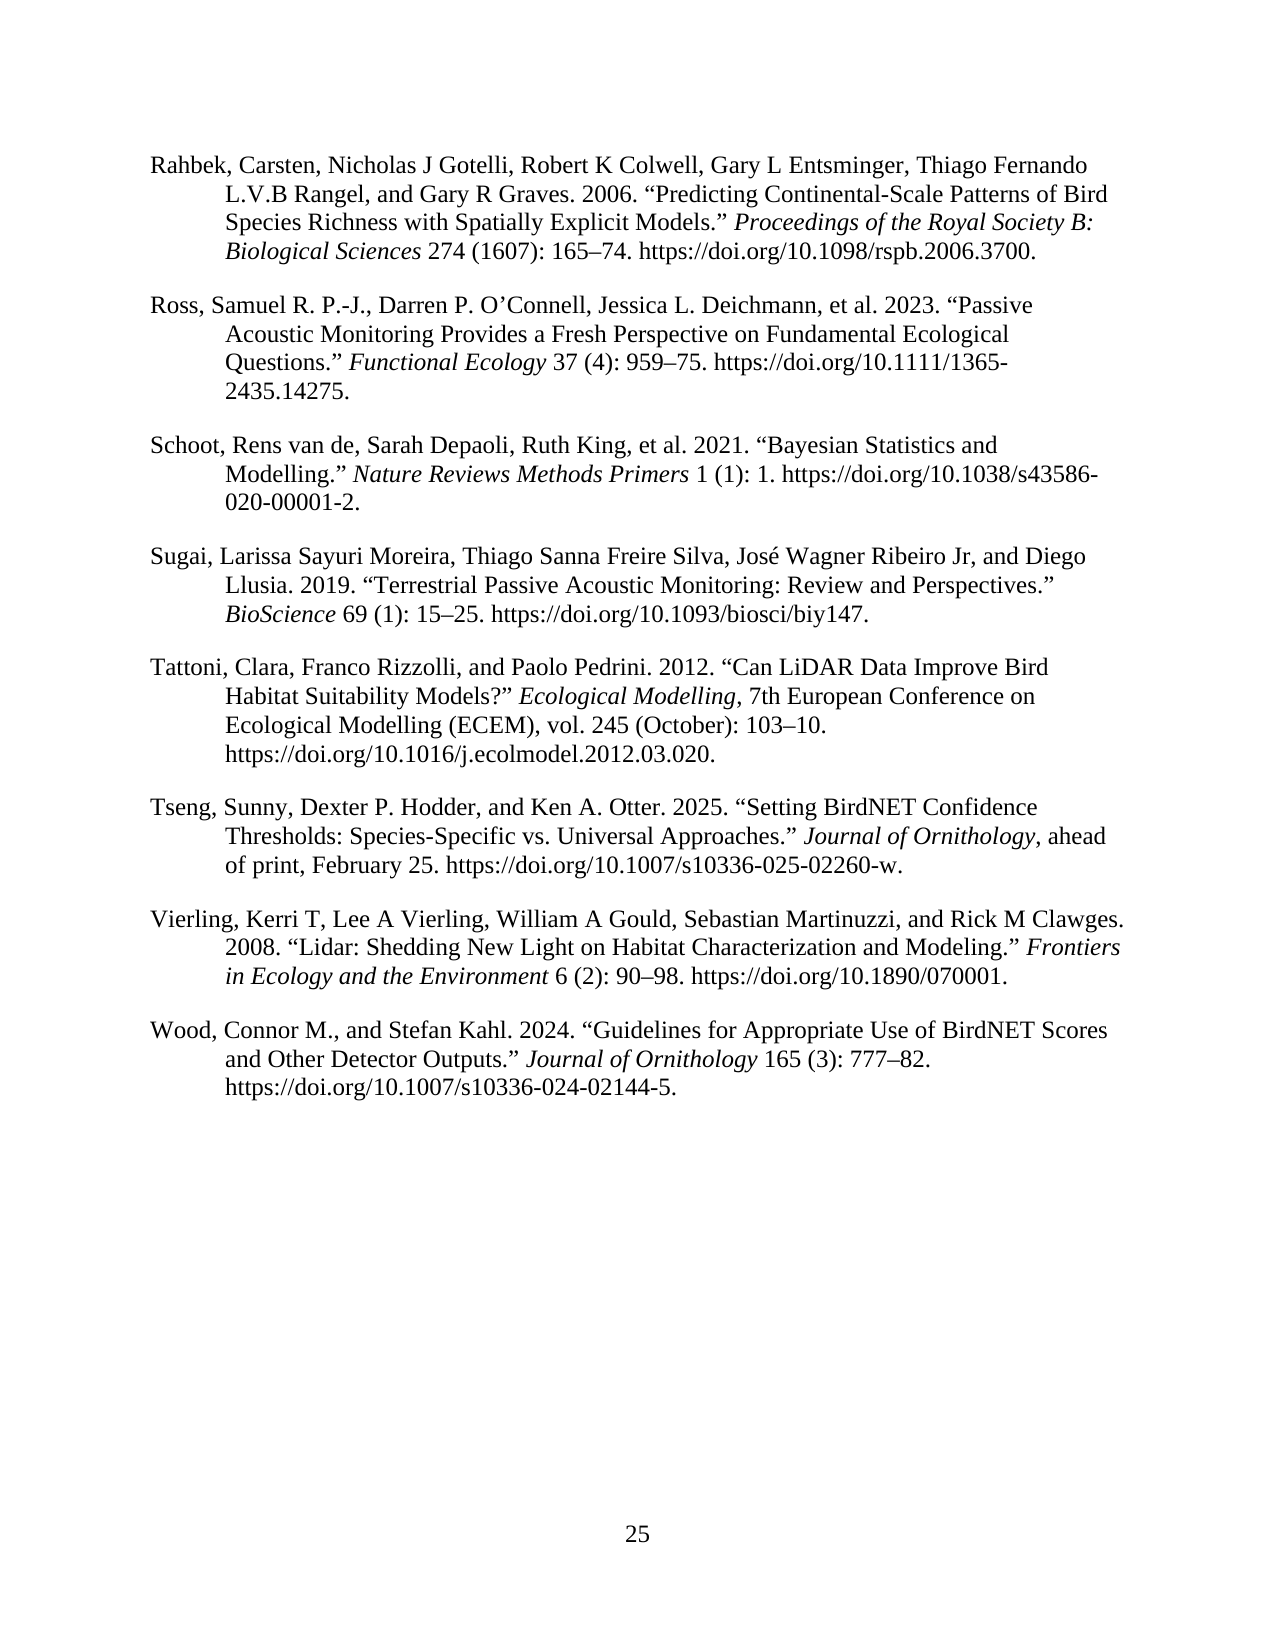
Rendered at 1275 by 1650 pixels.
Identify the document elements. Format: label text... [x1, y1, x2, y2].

text Rahbek, Carsten, Nicholas J Gotelli, Robert K Colwell, Gary L Entsminger, Thiago Fernando L.V.B Rangel, and Gary R Graves. 2006. “Predicting Continental-Scale Patterns of Bird Species Richness with Spatially Explicit Models.” Proceedings of the Royal Society B: Biological Sciences 274 (1607): 165–74. https://doi.org/10.1098/rspb.2006.3700. [150, 150, 1125, 265]
text Sugai, Larissa Sayuri Moreira, Thiago Sanna Freire Silva, José Wagner Ribeiro Jr, and Diego Llusia. 2019. “Terrestrial Passive Acoustic Monitoring: Review and Perspectives.” BioScience 69 (1): 15–25. https://doi.org/10.1093/biosci/biy147. [150, 541, 1125, 627]
text Tseng, Sunny, Dexter P. Hodder, and Ken A. Otter. 2025. “Setting BirdNET Confidence Thresholds: Species-Specific vs. Universal Approaches.” Journal of Ornithology, ahead of print, February 25. https://doi.org/10.1007/s10336-025-02260-w. [150, 792, 1125, 879]
text Wood, Connor M., and Stefan Kahl. 2024. “Guidelines for Appropriate Use of BirdNET Scores and Other Detector Outputs.” Journal of Ornithology 165 (3): 777–82. https://doi.org/10.1007/s10336-024-02144-5. [150, 1015, 1125, 1101]
text Ross, Samuel R. P.-J., Darren P. O’Connell, Jessica L. Deichmann, et al. 2023. “Passive Acoustic Monitoring Provides a Fresh Perspective on Fundamental Ecological Questions.” Functional Ecology 37 (4): 959–75. https://doi.org/10.1111/1365-2435.14275. [150, 290, 1125, 405]
text Schoot, Rens van de, Sarah Depaoli, Ruth King, et al. 2021. “Bayesian Statistics and Modelling.” Nature Reviews Methods Primers 1 (1): 1. https://doi.org/10.1038/s43586-020-00001-2. [150, 430, 1125, 516]
text Tattoni, Clara, Franco Rizzolli, and Paolo Pedrini. 2012. “Can LiDAR Data Improve Bird Habitat Suitability Models?” Ecological Modelling, 7th European Conference on Ecological Modelling (ECEM), vol. 245 (October): 103–10. https://doi.org/10.1016/j.ecolmodel.2012.03.020. [150, 652, 1125, 767]
text Vierling, Kerri T, Lee A Vierling, William A Gould, Sebastian Martinuzzi, and Rick M Clawges. 2008. “Lidar: Shedding New Light on Habitat Characterization and Modeling.” Frontiers in Ecology and the Environment 6 (2): 90–98. https://doi.org/10.1890/070001. [150, 904, 1125, 990]
